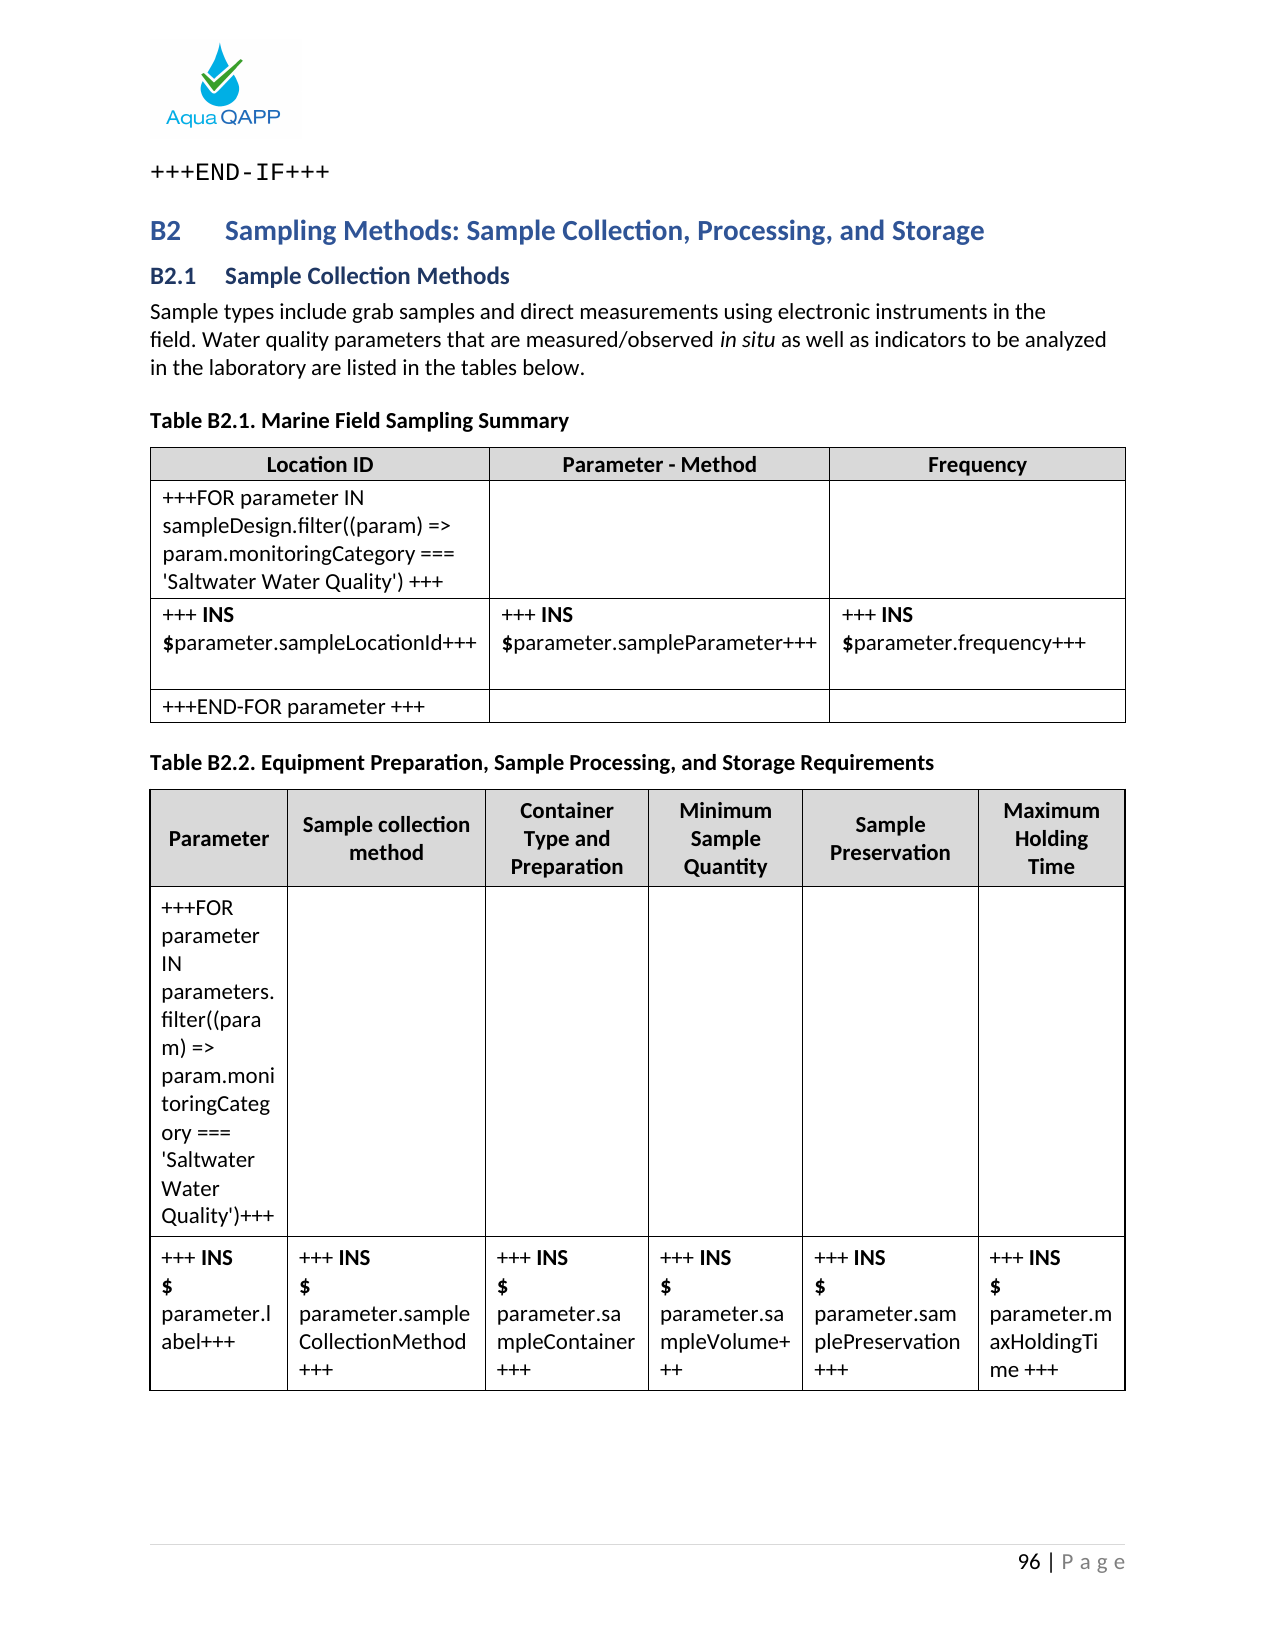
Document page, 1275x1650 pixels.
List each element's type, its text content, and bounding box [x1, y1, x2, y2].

subtitle B2 Sampling Methods: Sample Collection, Processing, and Storage [150, 212, 1125, 248]
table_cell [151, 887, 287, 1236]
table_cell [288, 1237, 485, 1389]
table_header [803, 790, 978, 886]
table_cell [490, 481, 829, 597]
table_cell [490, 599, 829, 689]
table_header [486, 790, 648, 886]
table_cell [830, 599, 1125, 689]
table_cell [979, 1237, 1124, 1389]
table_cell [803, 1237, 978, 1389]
text +++END-IF+++ [150, 159, 1125, 187]
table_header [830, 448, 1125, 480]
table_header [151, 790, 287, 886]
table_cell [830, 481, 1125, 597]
title Table B2.1. Marine Field Sampling Summary [150, 406, 1125, 434]
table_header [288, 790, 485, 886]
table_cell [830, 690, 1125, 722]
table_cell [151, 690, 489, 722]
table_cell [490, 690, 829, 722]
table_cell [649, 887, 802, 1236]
subtitle B2.1 Sample Collection Methods [150, 261, 1125, 291]
title Table B2.2. Equipment Preparation, Sample Processing, and Storage Requirements [150, 748, 1125, 776]
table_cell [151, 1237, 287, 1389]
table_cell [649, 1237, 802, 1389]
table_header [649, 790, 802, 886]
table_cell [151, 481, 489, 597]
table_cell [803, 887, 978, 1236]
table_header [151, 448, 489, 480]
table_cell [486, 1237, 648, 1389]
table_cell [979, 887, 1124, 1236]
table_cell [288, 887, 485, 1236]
picture [150, 39, 302, 139]
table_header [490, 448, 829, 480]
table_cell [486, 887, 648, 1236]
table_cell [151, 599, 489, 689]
text Sample types include grab samples and direct measurements using electronic instruments in the field. Water quality parameters that are measured/observed in situ as well as indicators to be analyzed in the laboratory are listed in the tables below. [150, 297, 1125, 381]
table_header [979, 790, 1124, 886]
